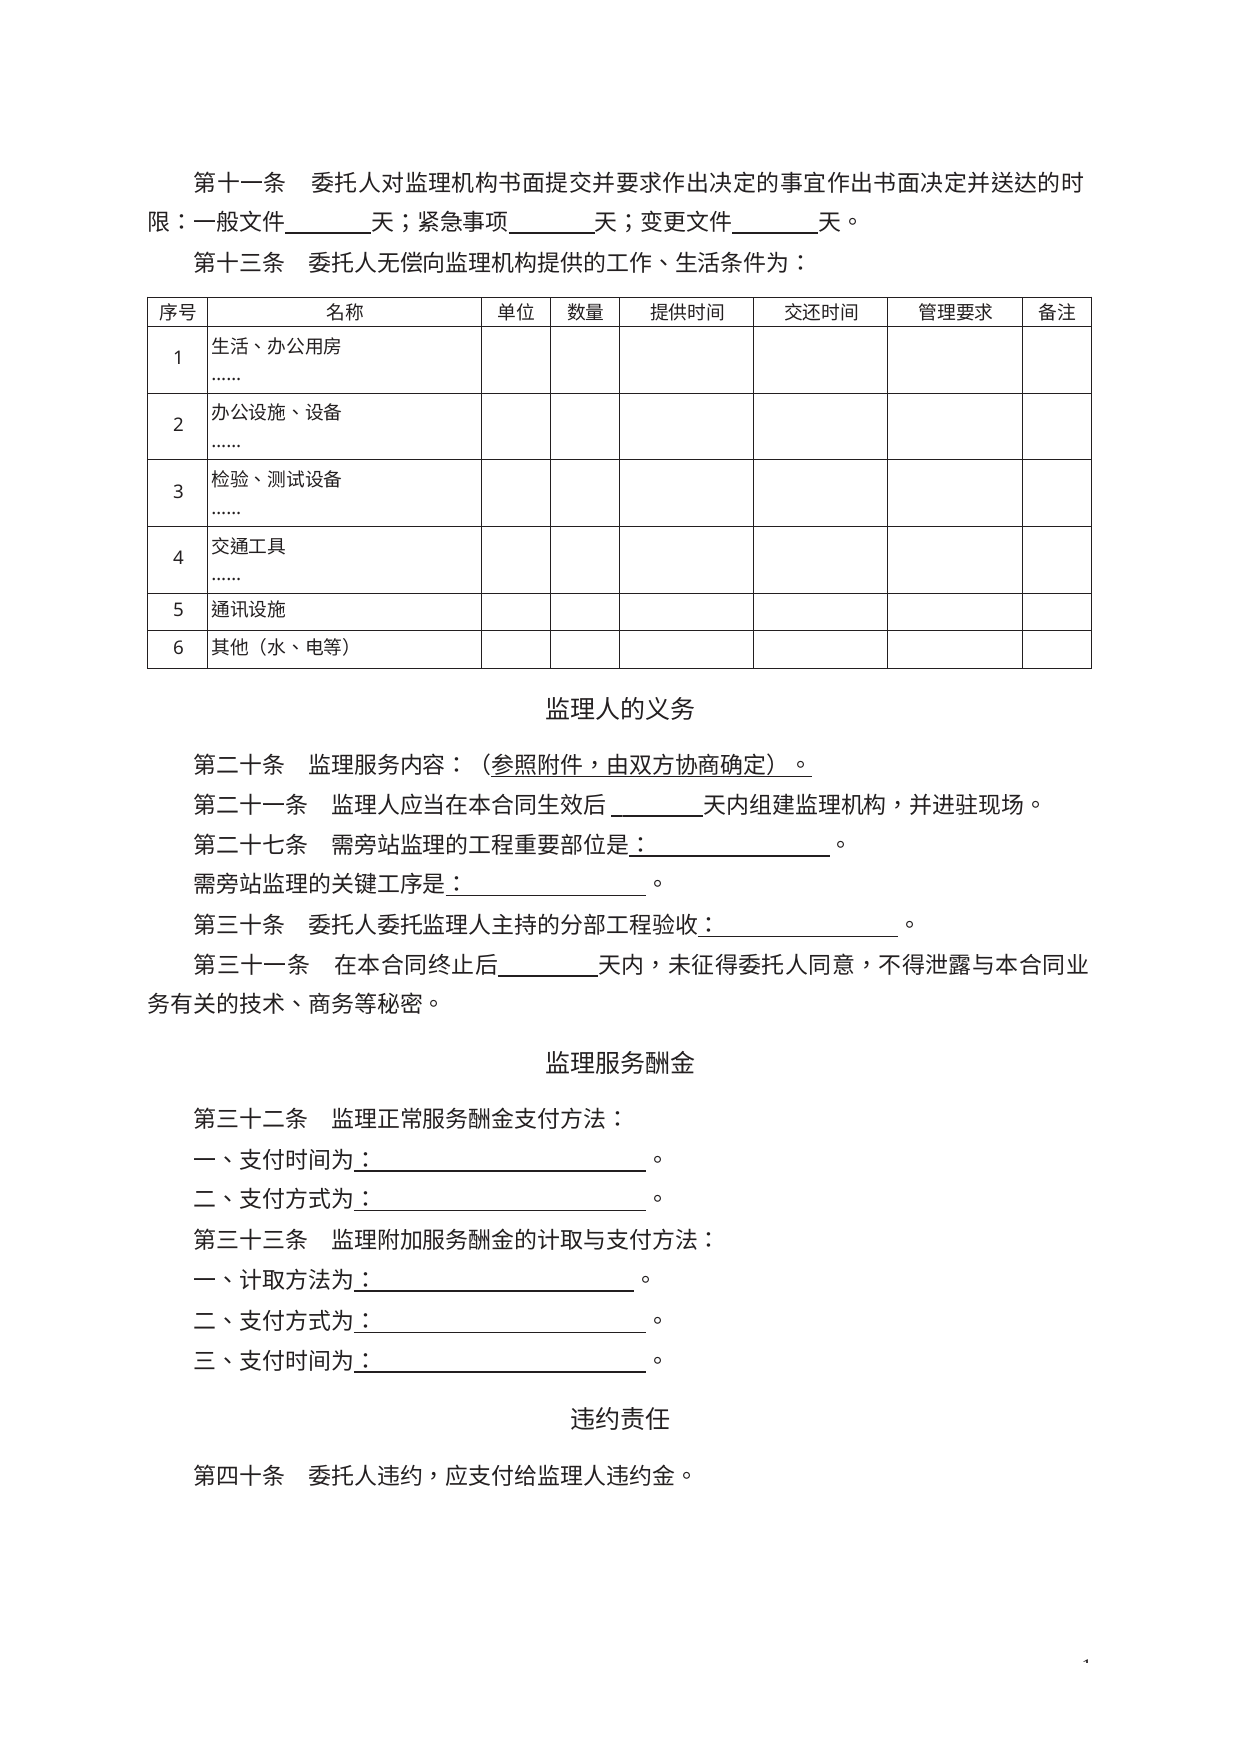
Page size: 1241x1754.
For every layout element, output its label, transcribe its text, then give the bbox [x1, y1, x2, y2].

table_cell 办公设施、设备 …… [208, 394, 481, 459]
table_cell [482, 394, 550, 459]
table_cell [551, 594, 619, 630]
table_cell 4 [148, 527, 207, 592]
text 第三十二条 监理正常服务酬金支付方法： [193, 1103, 1105, 1135]
table_cell [888, 631, 1022, 667]
table_cell [888, 327, 1022, 392]
table_cell [888, 394, 1022, 459]
table_cell [551, 460, 619, 526]
table_cell 交通工具 …… [208, 527, 481, 592]
text 第二十七条 需旁站监理的工程重要部位是： 。需旁站监理的关键工序是： 。 [193, 829, 853, 899]
table_cell 1 [148, 327, 207, 392]
table_cell 5 [148, 594, 207, 630]
table_cell [1023, 631, 1091, 667]
table_header 备注 [1023, 298, 1091, 326]
table_header 数量 [551, 298, 619, 326]
table_cell 2 [148, 394, 207, 459]
table_cell [1023, 460, 1091, 526]
table_cell [551, 327, 619, 392]
table_cell [482, 460, 550, 526]
table_cell 检验、测试设备 …… [208, 460, 481, 526]
table_header 单位 [482, 298, 550, 326]
text 第二十条 监理服务内容：（参照附件，由双方协商确定）。 [193, 749, 1105, 780]
table_cell [754, 594, 887, 630]
table_cell 其他（水、电等） [208, 631, 481, 667]
table_cell [620, 327, 753, 392]
text 第三十条 委托人委托监理人主持的分部工程验收： 。 [193, 909, 1105, 940]
table_cell 生活、办公用房 …… [208, 327, 481, 392]
table_cell [888, 594, 1022, 630]
table_cell [551, 631, 619, 667]
text 第二十一条 监理人应当在本合同生效后 天内组建监理机构，并进驻现场。 [193, 789, 1105, 820]
table_cell 3 [148, 460, 207, 526]
table_cell [620, 394, 753, 459]
text 第十一条 委托人对监理机构书面提交并要求作出决定的事宜作出书面决定并送达的时 限：一般文件 天；紧急事项 天；变更文件 天。 [148, 166, 1093, 237]
text 第三十一条 在本合同终止后 天内，未征得委托人同意，不得泄露与本合同业 务有关的技术、商务等秘密。 [148, 949, 1093, 1019]
table_cell 6 [148, 631, 207, 667]
table_cell [551, 394, 619, 459]
text 一、支付时间为： 。二、支付方式为： 。 [193, 1144, 669, 1214]
text 第十三条 委托人无偿向监理机构提供的工作、生活条件为： [193, 247, 1105, 278]
table_cell [754, 394, 887, 459]
table_header 交还时间 [754, 298, 887, 326]
table_cell [888, 527, 1022, 592]
table_cell [482, 527, 550, 592]
table_cell [620, 631, 753, 667]
subtitle 监理服务酬金 [135, 1046, 1105, 1079]
table_cell [620, 460, 753, 526]
table_cell [754, 460, 887, 526]
table_cell [754, 527, 887, 592]
table_cell [620, 594, 753, 630]
table_cell [1023, 327, 1091, 392]
table_cell [482, 631, 550, 667]
table_cell [482, 594, 550, 630]
text 第四十条 委托人违约，应支付给监理人违约金。 [193, 1460, 1105, 1491]
table_header 管理要求 [888, 298, 1022, 326]
table_cell [1023, 527, 1091, 592]
table_cell [1023, 394, 1091, 459]
table_header 名称 [208, 298, 481, 326]
table_cell [754, 631, 887, 667]
table_cell [888, 460, 1022, 526]
text 第三十三条 监理附加服务酬金的计取与支付方法：一、计取方法为： 。 [193, 1224, 721, 1295]
table_cell [620, 527, 753, 592]
table_cell [551, 527, 619, 592]
table_header 序号 [148, 298, 207, 326]
table_cell [754, 327, 887, 392]
text 二、支付方式为： 。三、支付时间为： 。 [193, 1305, 669, 1376]
table_cell 通讯设施 [208, 594, 481, 630]
table_cell [1023, 594, 1091, 630]
table_header 提供时间 [620, 298, 753, 326]
subtitle 违约责任 [135, 1402, 1105, 1436]
subtitle 监理人的义务 [135, 691, 1105, 725]
table_cell [482, 327, 550, 392]
